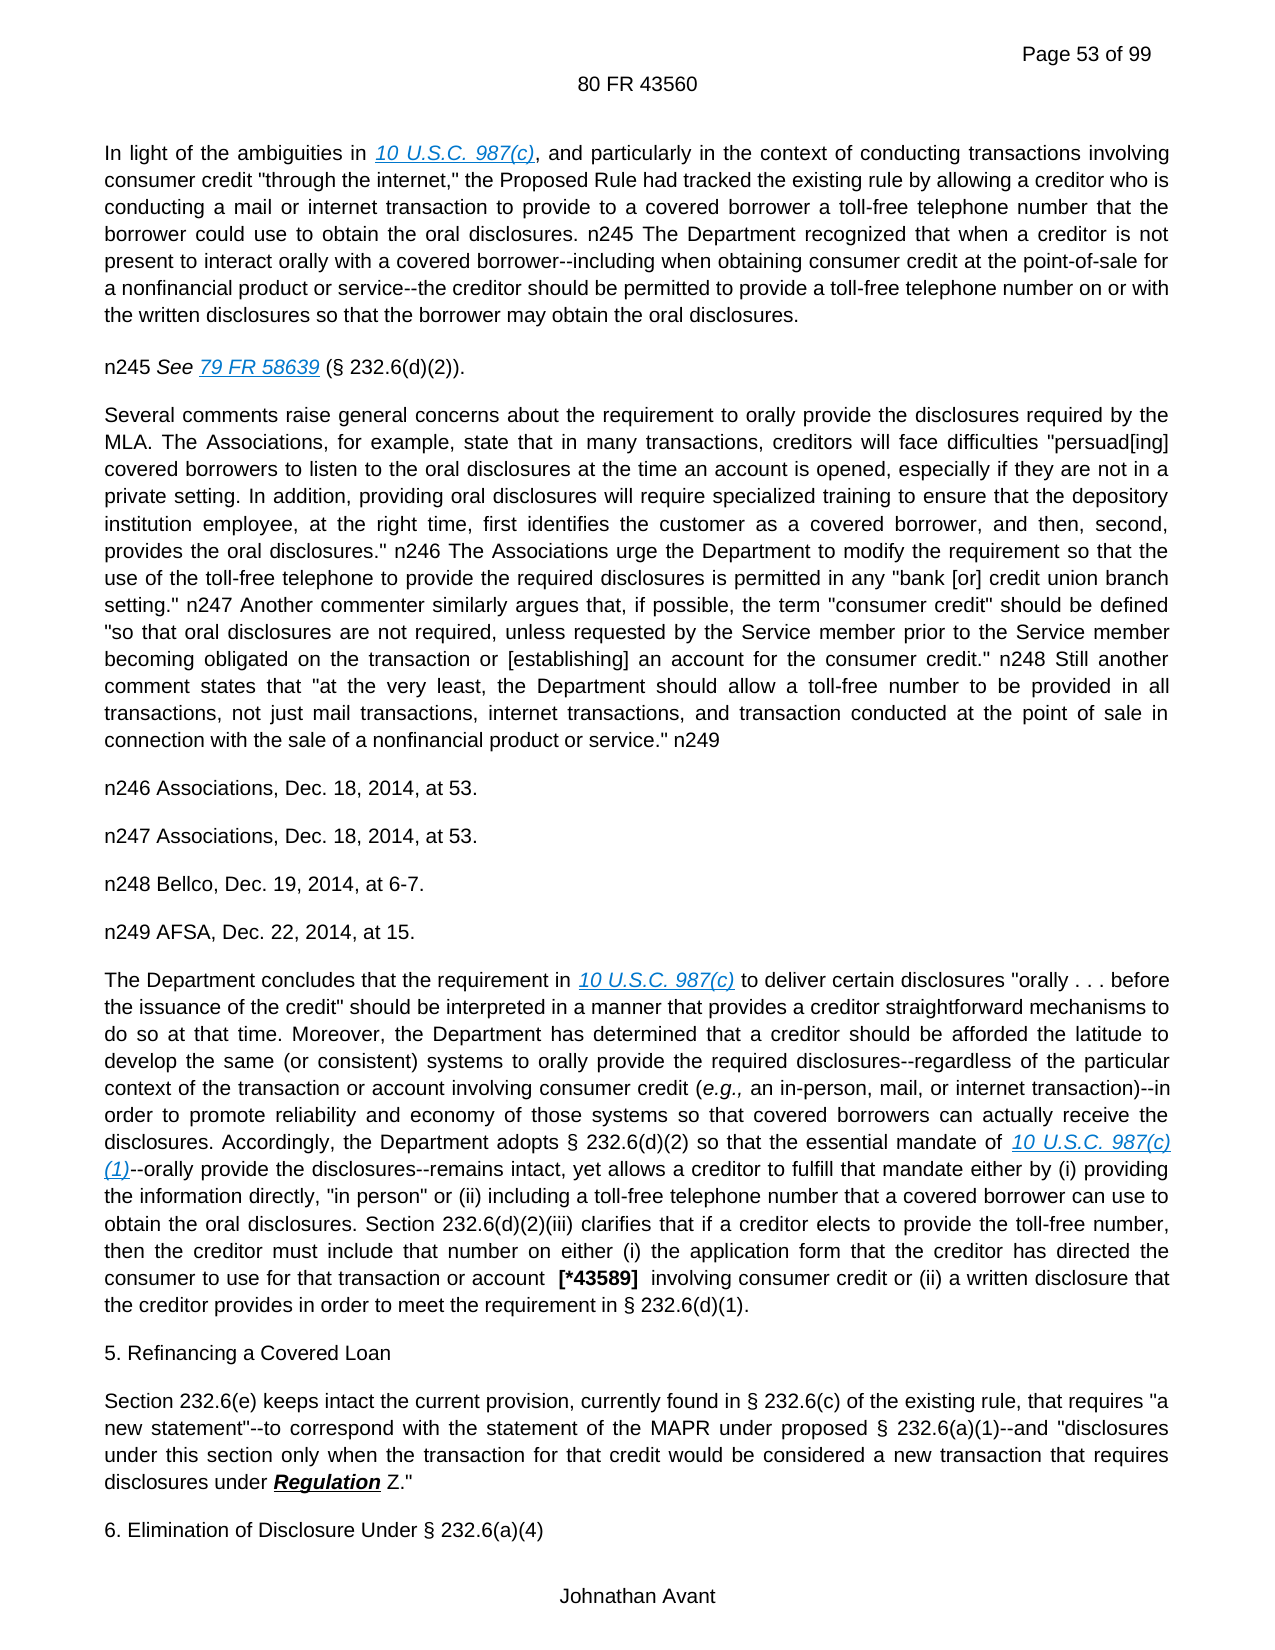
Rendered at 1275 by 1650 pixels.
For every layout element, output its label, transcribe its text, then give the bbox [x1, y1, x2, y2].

text n248 Bellco, Dec. 19, 2014, at 6-7. [104, 869, 1171, 896]
text 5. Refinancing a Covered Loan [104, 1337, 1171, 1364]
text 6. Elimination of Disclosure Under § 232.6(a)(4) [104, 1514, 1171, 1542]
text n246 Associations, Dec. 18, 2014, at 53. [104, 773, 1171, 800]
text n249 AFSA, Dec. 22, 2014, at 15. [104, 917, 1171, 944]
text The Department concludes that the requirement in 10 U.S.C. 987(c) to deliver certain disclosures "orally . . . before the issuance of the credit" should be interpreted in a manner that provides a creditor straightforward mechanisms to do so at that time. Moreover, the Department has determined that a creditor should be afforded the latitude to develop the same (or consistent) systems to orally provide the required disclosures--regardless of the particular context of the transaction or account involving consumer credit (e.g., an in-person, mail, or internet transaction)--in order to promote reliability and economy of those systems so that covered borrowers can actually receive the disclosures. Accordingly, the Department adopts § 232.6(d)(2) so that the essential mandate of 10 U.S.C. 987(c)(1)--orally provide the disclosures--remains intact, yet allows a creditor to fulfill that mandate either by (i) providing the information directly, "in person" or (ii) including a toll-free telephone number that a covered borrower can use to obtain the oral disclosures. Section 232.6(d)(2)(iii) clarifies that if a creditor elects to provide the toll-free number, then the creditor must include that number on either (i) the application form that the creditor has directed the consumer to use for that transaction or account [*43589] involving consumer credit or (ii) a written disclosure that the creditor provides in order to meet the requirement in § 232.6(d)(1). [104, 964, 1171, 1317]
text n245 See 79 FR 58639 (§ 232.6(d)(2)). [104, 352, 1171, 379]
text In light of the ambiguities in 10 U.S.C. 987(c), and particularly in the context of conducting transactions involving consumer credit "through the internet," the Proposed Rule had tracked the existing rule by allowing a creditor who is conducting a mail or internet transaction to provide to a covered borrower a toll-free telephone number that the borrower could use to obtain the oral disclosures. n245 The Department recognized that when a creditor is not present to interact orally with a covered borrower--including when obtaining consumer credit at the point-of-sale for a nonfinancial product or service--the creditor should be permitted to provide a toll-free telephone number on or with the written disclosures so that the borrower may obtain the oral disclosures. [104, 137, 1171, 327]
text n247 Associations, Dec. 18, 2014, at 53. [104, 821, 1171, 848]
text Several comments raise general concerns about the requirement to orally provide the disclosures required by the MLA. The Associations, for example, state that in many transactions, creditors will face difficulties "persuad[ing] covered borrowers to listen to the oral disclosures at the time an account is opened, especially if they are not in a private setting. In addition, providing oral disclosures will require specialized training to ensure that the depository institution employee, at the right time, first identifies the customer as a covered borrower, and then, second, provides the oral disclosures." n246 The Associations urge the Department to modify the requirement so that the use of the toll-free telephone to provide the required disclosures is permitted in any "bank [or] credit union branch setting." n247 Another commenter similarly argues that, if possible, the term "consumer credit" should be defined "so that oral disclosures are not required, unless requested by the Service member prior to the Service member becoming obligated on the transaction or [establishing] an account for the consumer credit." n248 Still another comment states that "at the very least, the Department should allow a toll-free number to be provided in all transactions, not just mail transactions, internet transactions, and transaction conducted at the point of sale in connection with the sale of a nonfinancial product or service." n249 [104, 400, 1171, 752]
text Section 232.6(e) keeps intact the current provision, currently found in § 232.6(c) of the existing rule, that requires "a new statement"--to correspond with the statement of the MAPR under proposed § 232.6(a)(1)--and "disclosures under this section only when the transaction for that credit would be considered a new transaction that requires disclosures under Regulation Z." [104, 1385, 1171, 1494]
